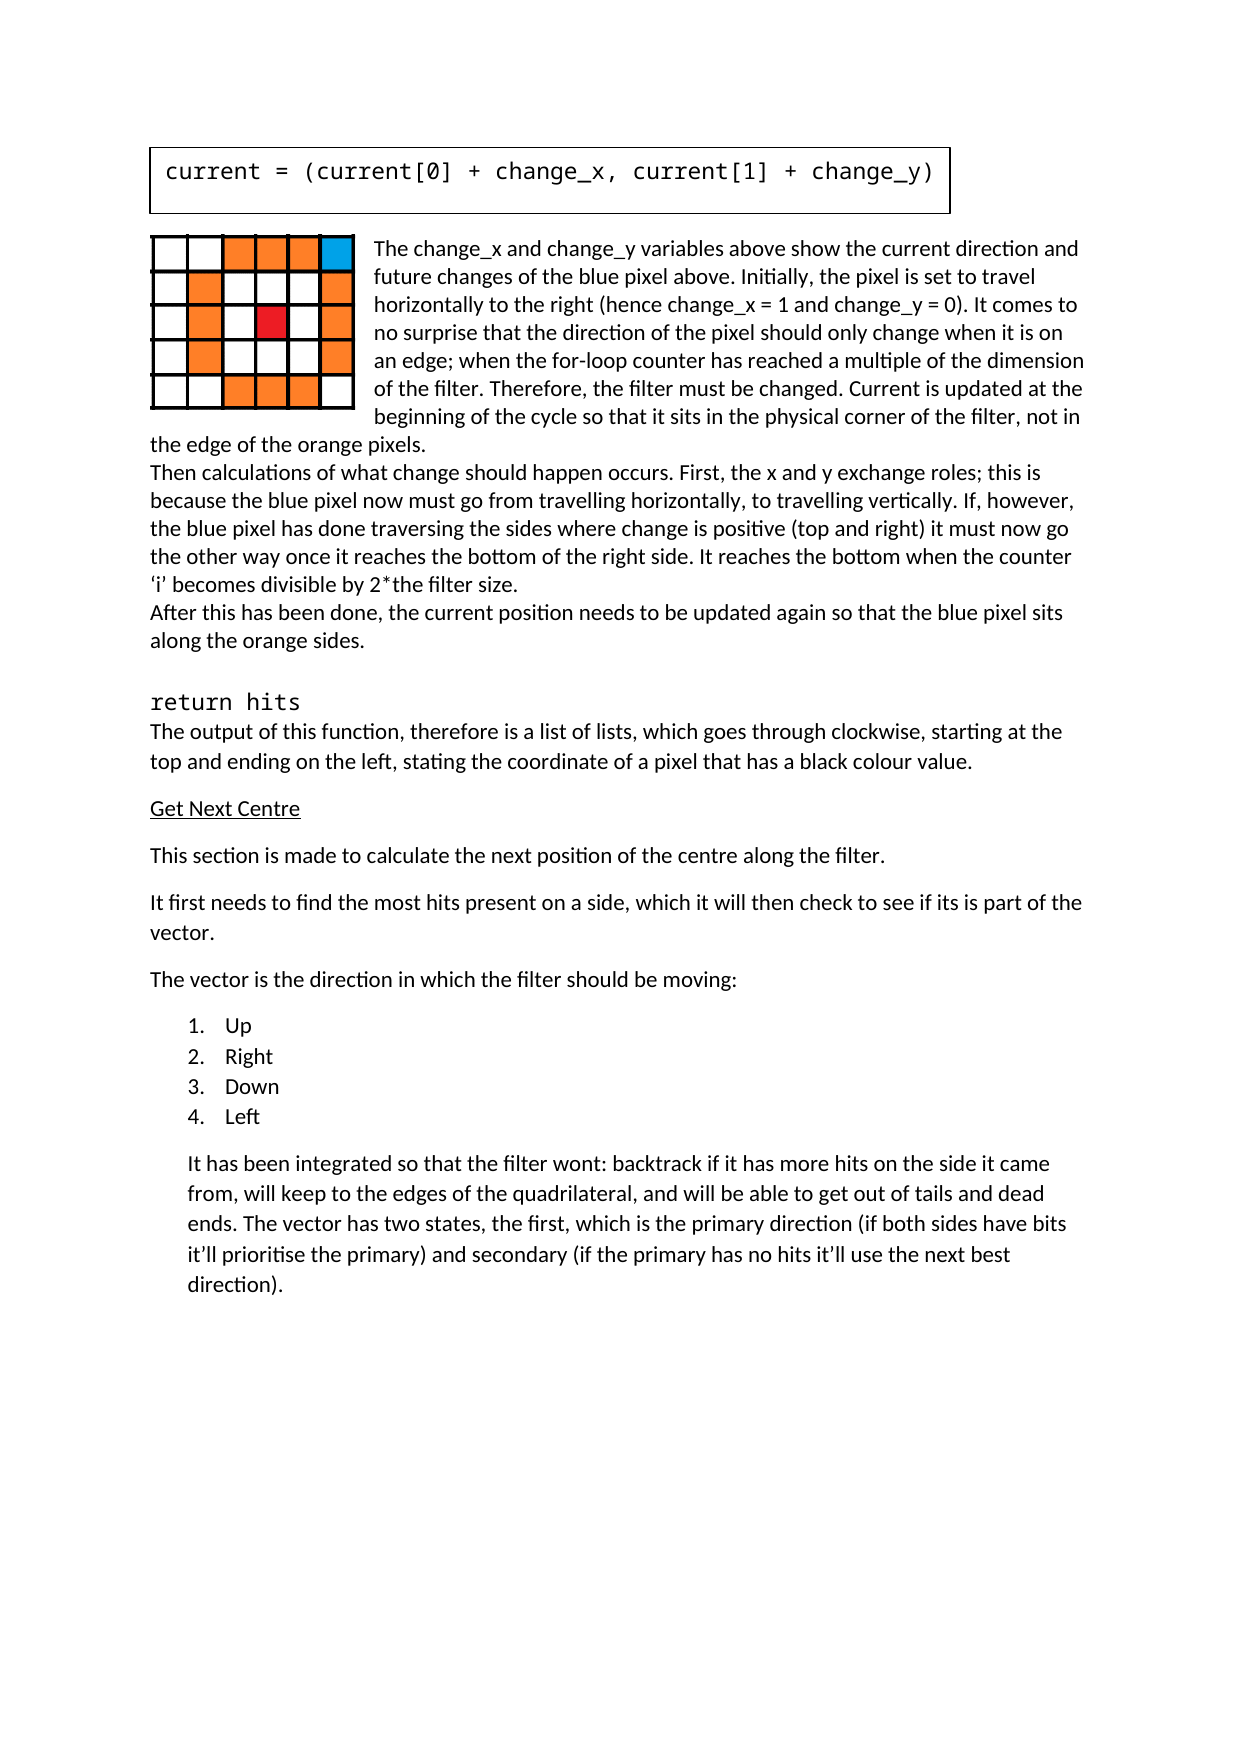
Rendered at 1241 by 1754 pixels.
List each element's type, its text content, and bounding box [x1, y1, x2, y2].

text The vector is the direction in which the filter should be moving: [150, 965, 1090, 993]
text It first needs to find the most hits present on a side, which it will then check to see if its is part of the vector. [150, 888, 1090, 946]
text It has been integrated so that the filter wont: backtrack if it has more hits on the side it came from, will keep to the edges of the quadrilateral, and will be able to get out of tails and dead ends. The vector has two states, the first, which is the primary direction (if both sides have bits it’ll prioritise the primary) and secondary (if the primary has no hits it’ll use the next best direction). [187, 1149, 1090, 1298]
text This section is made to calculate the next position of the centre along the filter. [150, 841, 1090, 869]
list Left [187, 1102, 1090, 1130]
picture [150, 234, 356, 410]
text Then calculations of what change should happen occurs. First, the x and y exchange roles; this is because the blue pixel now must go from travelling horizontally, to travelling vertically. If, however, the blue pixel has done traversing the sides where change is positive (top and right) it must now go the other way once it reaches the bottom of the right side. It reaches the bottom when the counter ‘i’ becomes divisible by 2*the filter size. [150, 458, 1090, 598]
text After this has been done, the current position needs to be updated again so that the blue pixel sits along the orange sides. [150, 598, 1090, 654]
text return hits [150, 654, 1090, 717]
list Down [187, 1072, 1090, 1100]
text The output of this function, therefore is a list of lists, which goes through clockwise, starting at the top and ending on the left, stating the coordinate of a pixel that has a black colour value. [150, 717, 1090, 775]
text The change_x and change_y variables above show the current direction and future changes of the blue pixel above. Initially, the pixel is set to travel horizontally to the right (hence change_x = 1 and change_y = 0). It comes to no surprise that the direction of the pixel should only change when it is on an edge; when the for-loop counter has reached a multiple of the dimension of the filter. Therefore, the filter must be changed. Current is updated at the beginning of the cycle so that it sits in the physical corner of the filter, not in the edge of the orange pixels. [150, 234, 1090, 458]
list Up [187, 1012, 1090, 1040]
text Get Next Centre [150, 794, 1090, 822]
list Right [187, 1042, 1090, 1070]
